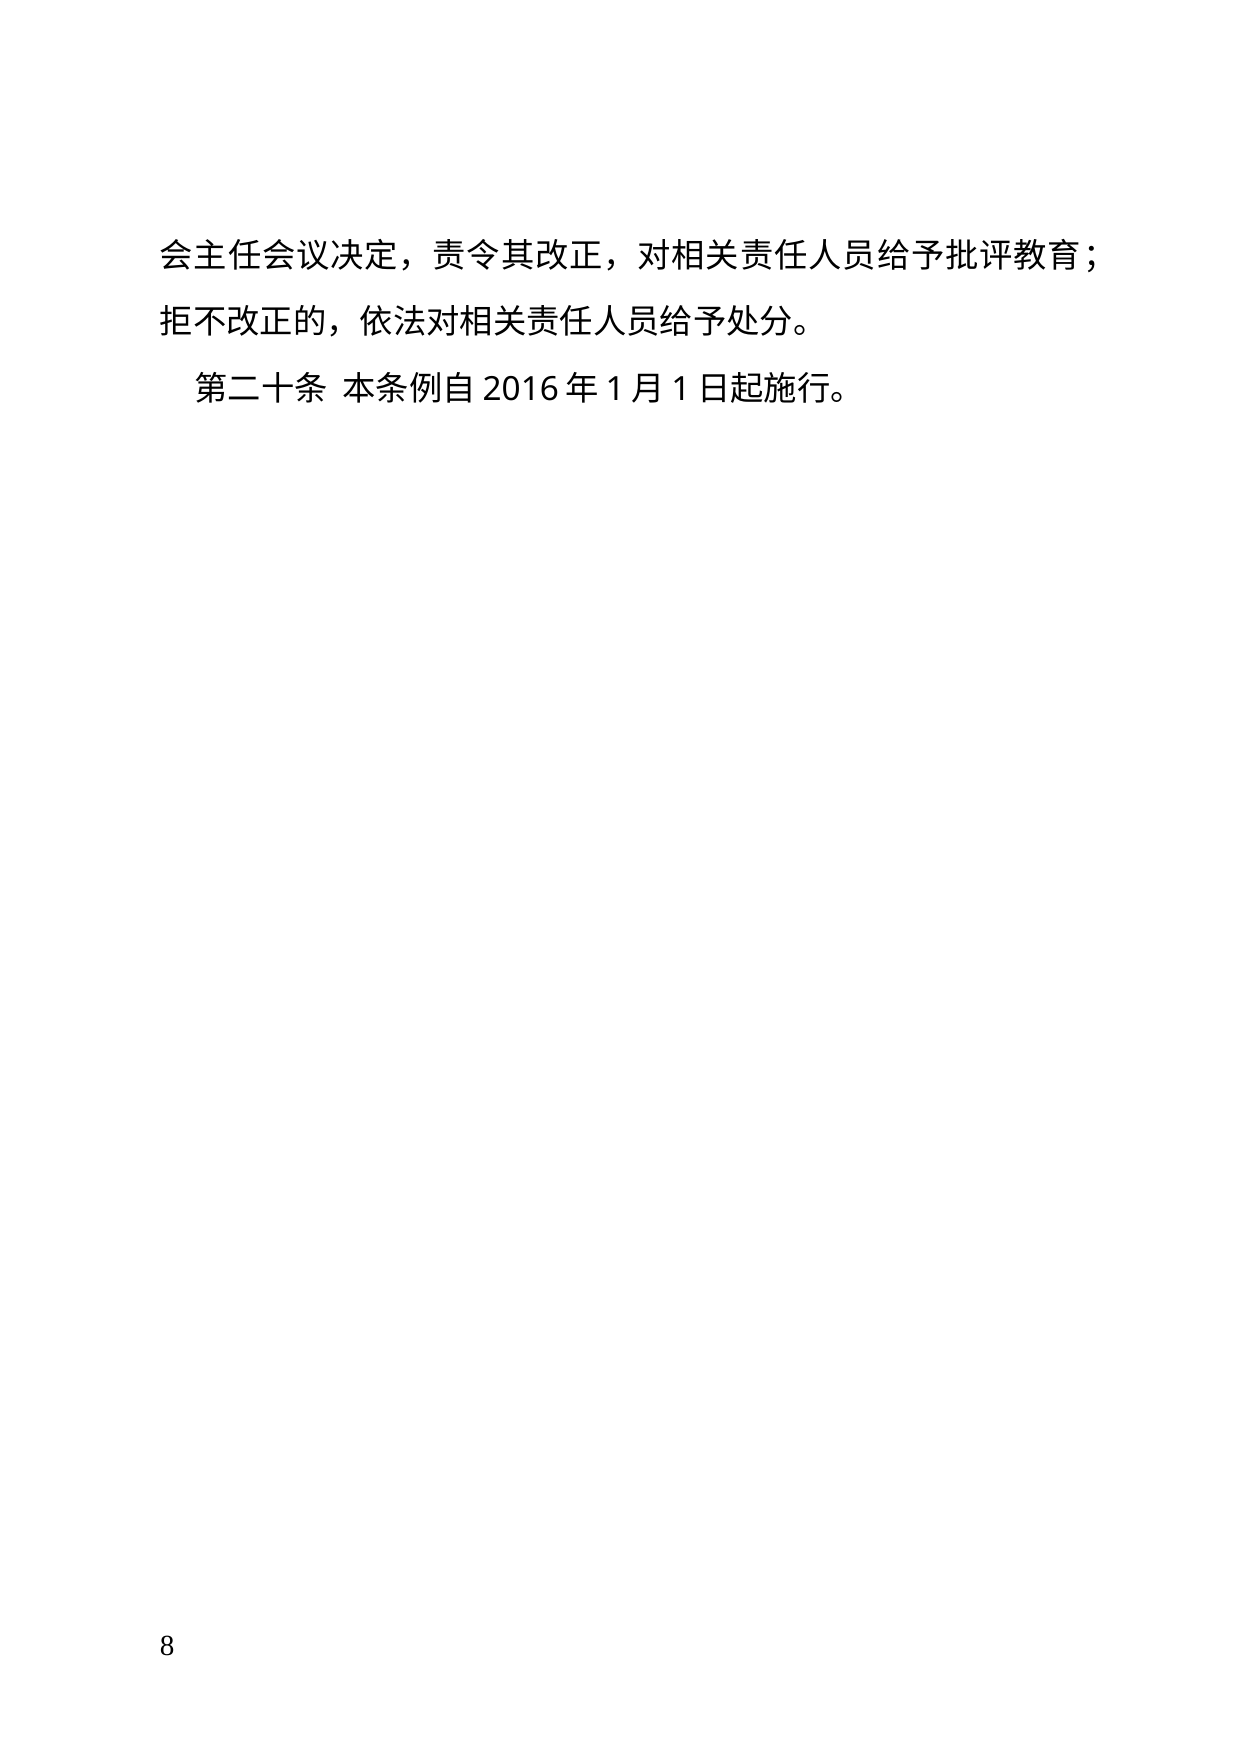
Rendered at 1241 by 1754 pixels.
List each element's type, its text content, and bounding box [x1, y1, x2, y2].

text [159, 219, 1084, 352]
text 第二十条 本条例自2016年1月1日起施行。 [159, 352, 1084, 419]
